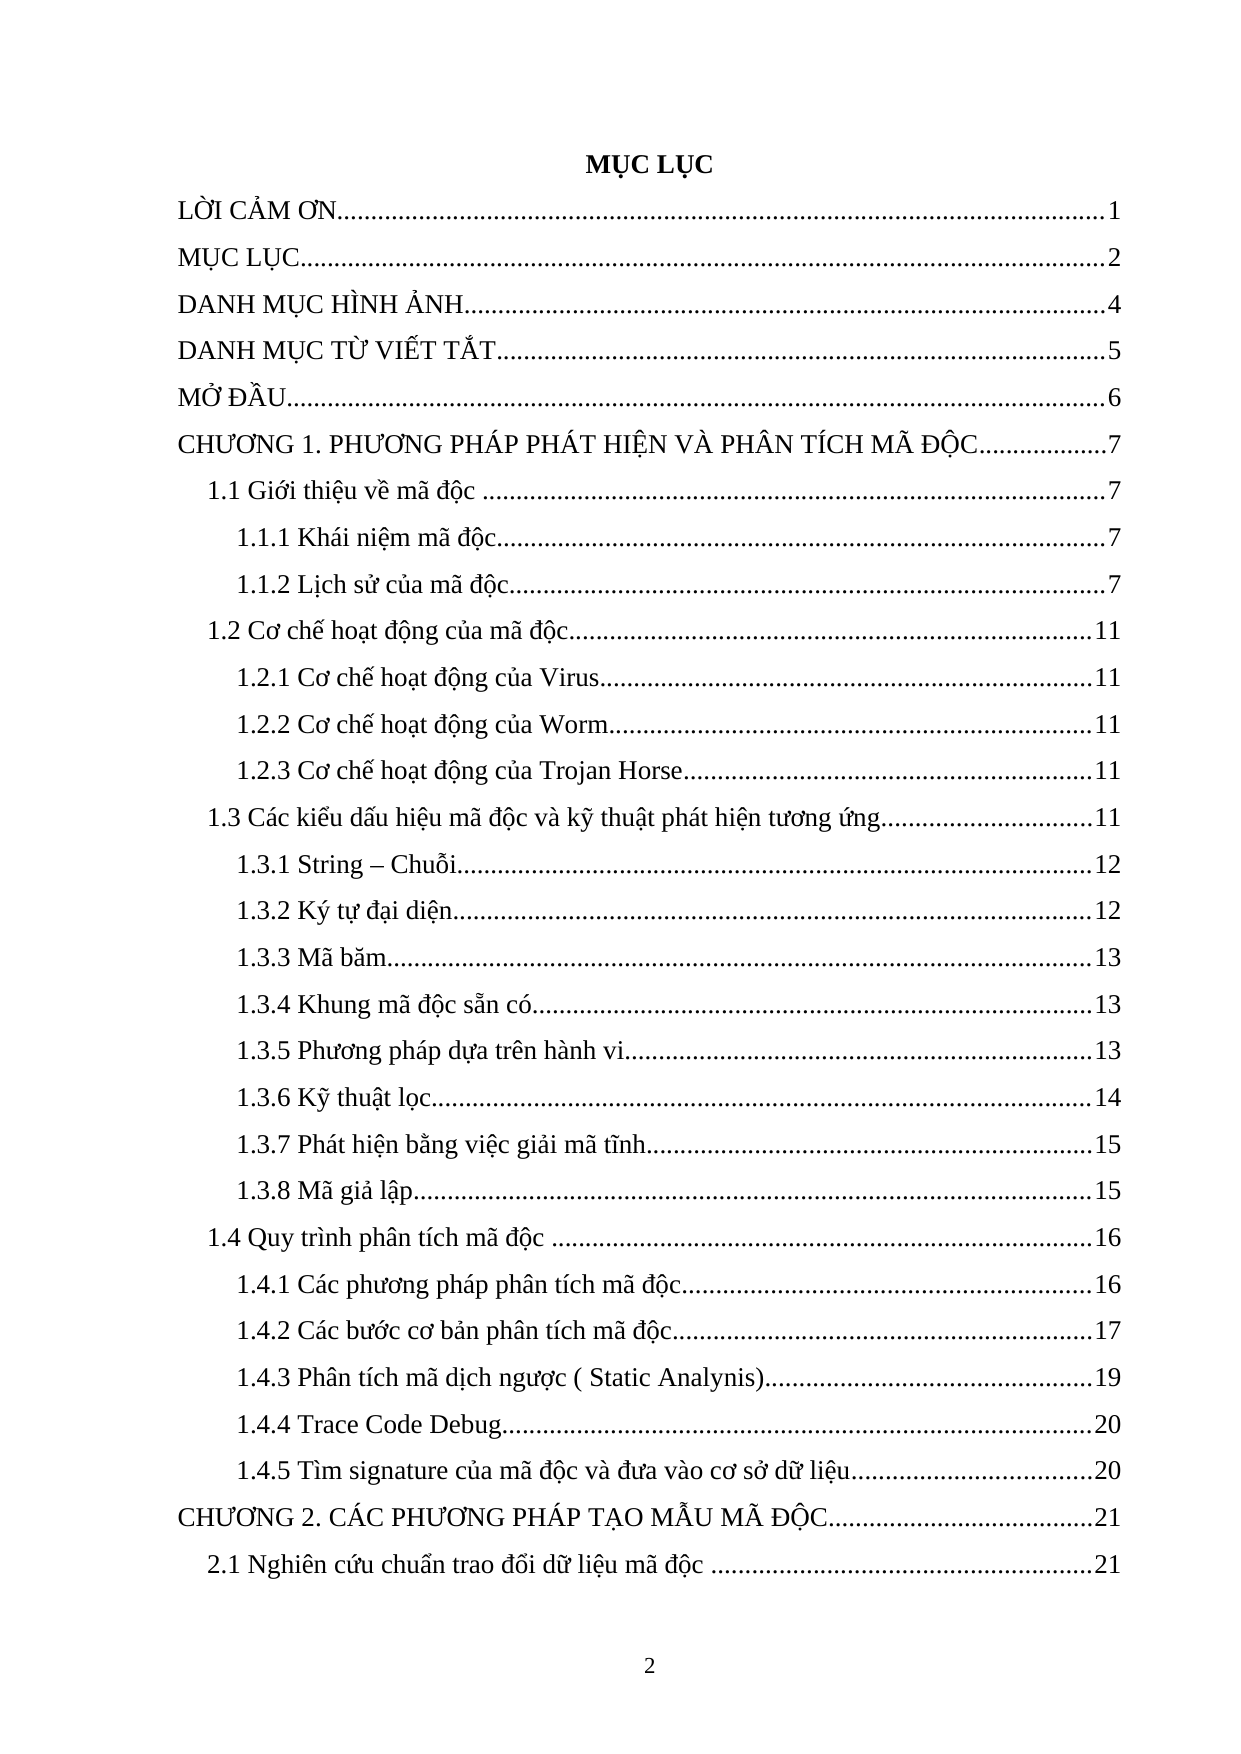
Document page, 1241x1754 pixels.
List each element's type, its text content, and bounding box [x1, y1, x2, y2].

text 1.4 Quy trình phân tích mã độc 16 [207, 1221, 1122, 1252]
text 1.4.2 Các bước cơ bản phân tích mã độc 17 [236, 1314, 1122, 1346]
text MỤC LỤC 2 [177, 241, 1122, 272]
text 1.4.5 Tìm signature của mã độc và đưa vào cơ sở dữ liệu 20 [236, 1454, 1122, 1486]
text MỞ ĐẦU 6 [177, 381, 1122, 412]
text 1.4.4 Trace Code Debug 20 [236, 1408, 1122, 1439]
text 1.4.3 Phân tích mã dịch ngược ( Static Analynis) 19 [236, 1361, 1122, 1392]
text 1.3.7 Phát hiện bằng việc giải mã tĩnh 15 [236, 1128, 1122, 1159]
text 1.2 Cơ chế hoạt động của mã độc 11 [207, 614, 1122, 646]
text 1.4.1 Các phương pháp phân tích mã độc 16 [236, 1268, 1122, 1299]
text 2.1 Nghiên cứu chuẩn trao đổi dữ liệu mã độc 21 [207, 1548, 1122, 1579]
text 1.3.3 Mã băm 13 [236, 941, 1122, 972]
text CHƯƠNG 1. PHƯƠNG PHÁP PHÁT HIỆN VÀ PHÂN TÍCH MÃ ĐỘC 7 [177, 428, 1122, 459]
text LỜI CẢM ƠN 1 [177, 194, 1122, 226]
text 1.2.2 Cơ chế hoạt động của Worm 11 [236, 708, 1122, 739]
text 1.1.2 Lịch sử của mã độc 7 [236, 568, 1122, 599]
text 1.2.3 Cơ chế hoạt động của Trojan Horse 11 [236, 754, 1122, 786]
text DANH MỤC TỪ VIẾT TẮT 5 [177, 334, 1122, 366]
text 1.3.4 Khung mã độc sẵn có 13 [236, 988, 1122, 1019]
text 1.3.5 Phương pháp dựa trên hành vi 13 [236, 1034, 1122, 1066]
text 1.3.6 Kỹ thuật lọc 14 [236, 1081, 1122, 1112]
text 1.3 Các kiểu dấu hiệu mã độc và kỹ thuật phát hiện tương ứng 11 [207, 801, 1122, 832]
text 1.3.2 Ký tự đại diện 12 [236, 894, 1122, 926]
text DANH MỤC HÌNH ẢNH 4 [177, 288, 1122, 319]
text CHƯƠNG 2. CÁC PHƯƠNG PHÁP TẠO MẪU MÃ ĐỘC 21 [177, 1501, 1122, 1532]
text 1.1 Giới thiệu về mã độc 7 [207, 474, 1122, 506]
text 1.3.8 Mã giả lập 15 [236, 1174, 1122, 1206]
text 1.3.1 String – Chuỗi 12 [236, 848, 1122, 879]
text 1.2.1 Cơ chế hoạt động của Virus 11 [236, 661, 1122, 692]
subtitle MỤC LỤC [177, 148, 1122, 179]
text 1.1.1 Khái niệm mã độc 7 [236, 521, 1122, 552]
